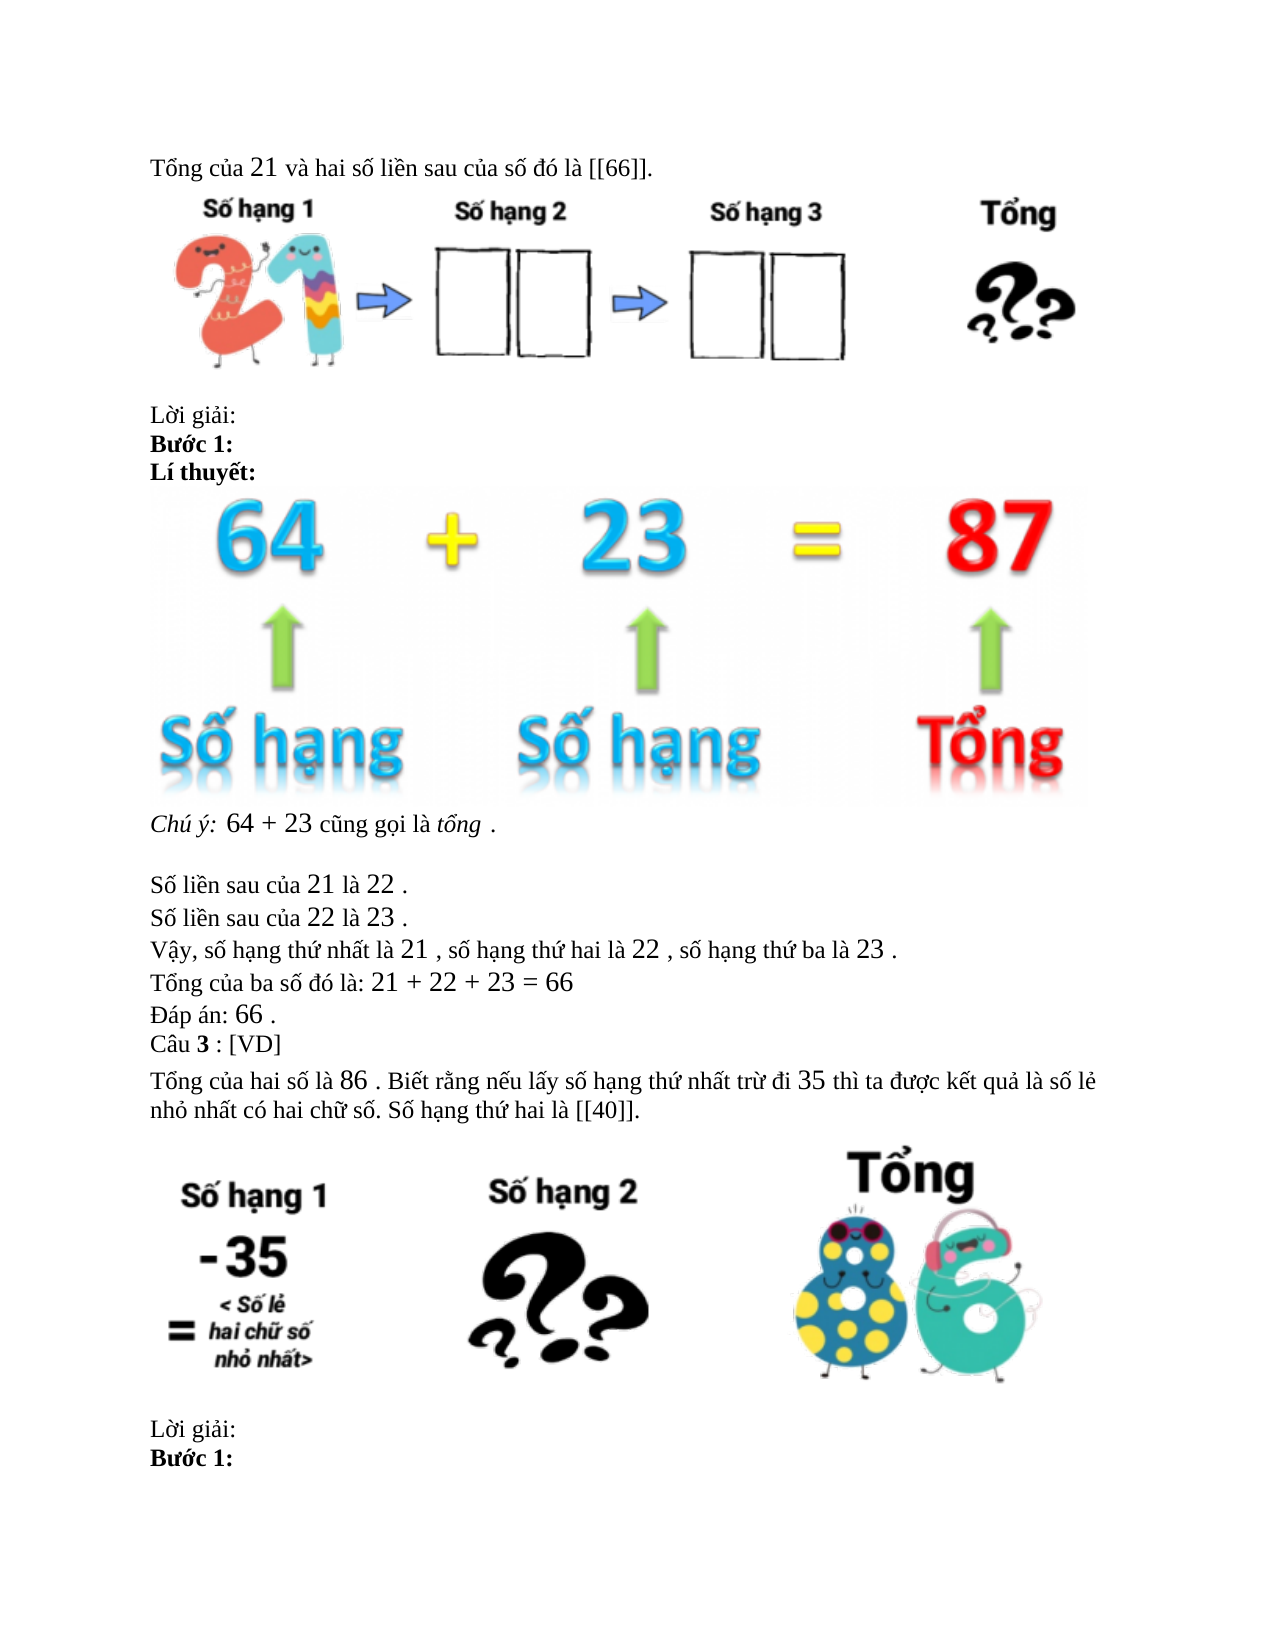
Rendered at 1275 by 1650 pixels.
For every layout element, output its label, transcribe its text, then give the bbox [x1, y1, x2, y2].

text Bước 1: [150, 429, 1125, 457]
picture [150, 486, 1088, 807]
picture [150, 182, 1088, 395]
text Bước 1: [150, 1443, 1125, 1472]
text Lời giải: [150, 1414, 1125, 1443]
picture [150, 1124, 1088, 1410]
text Câu 3 : [VD] [150, 1029, 1125, 1058]
text Lời giải: [150, 400, 1125, 429]
